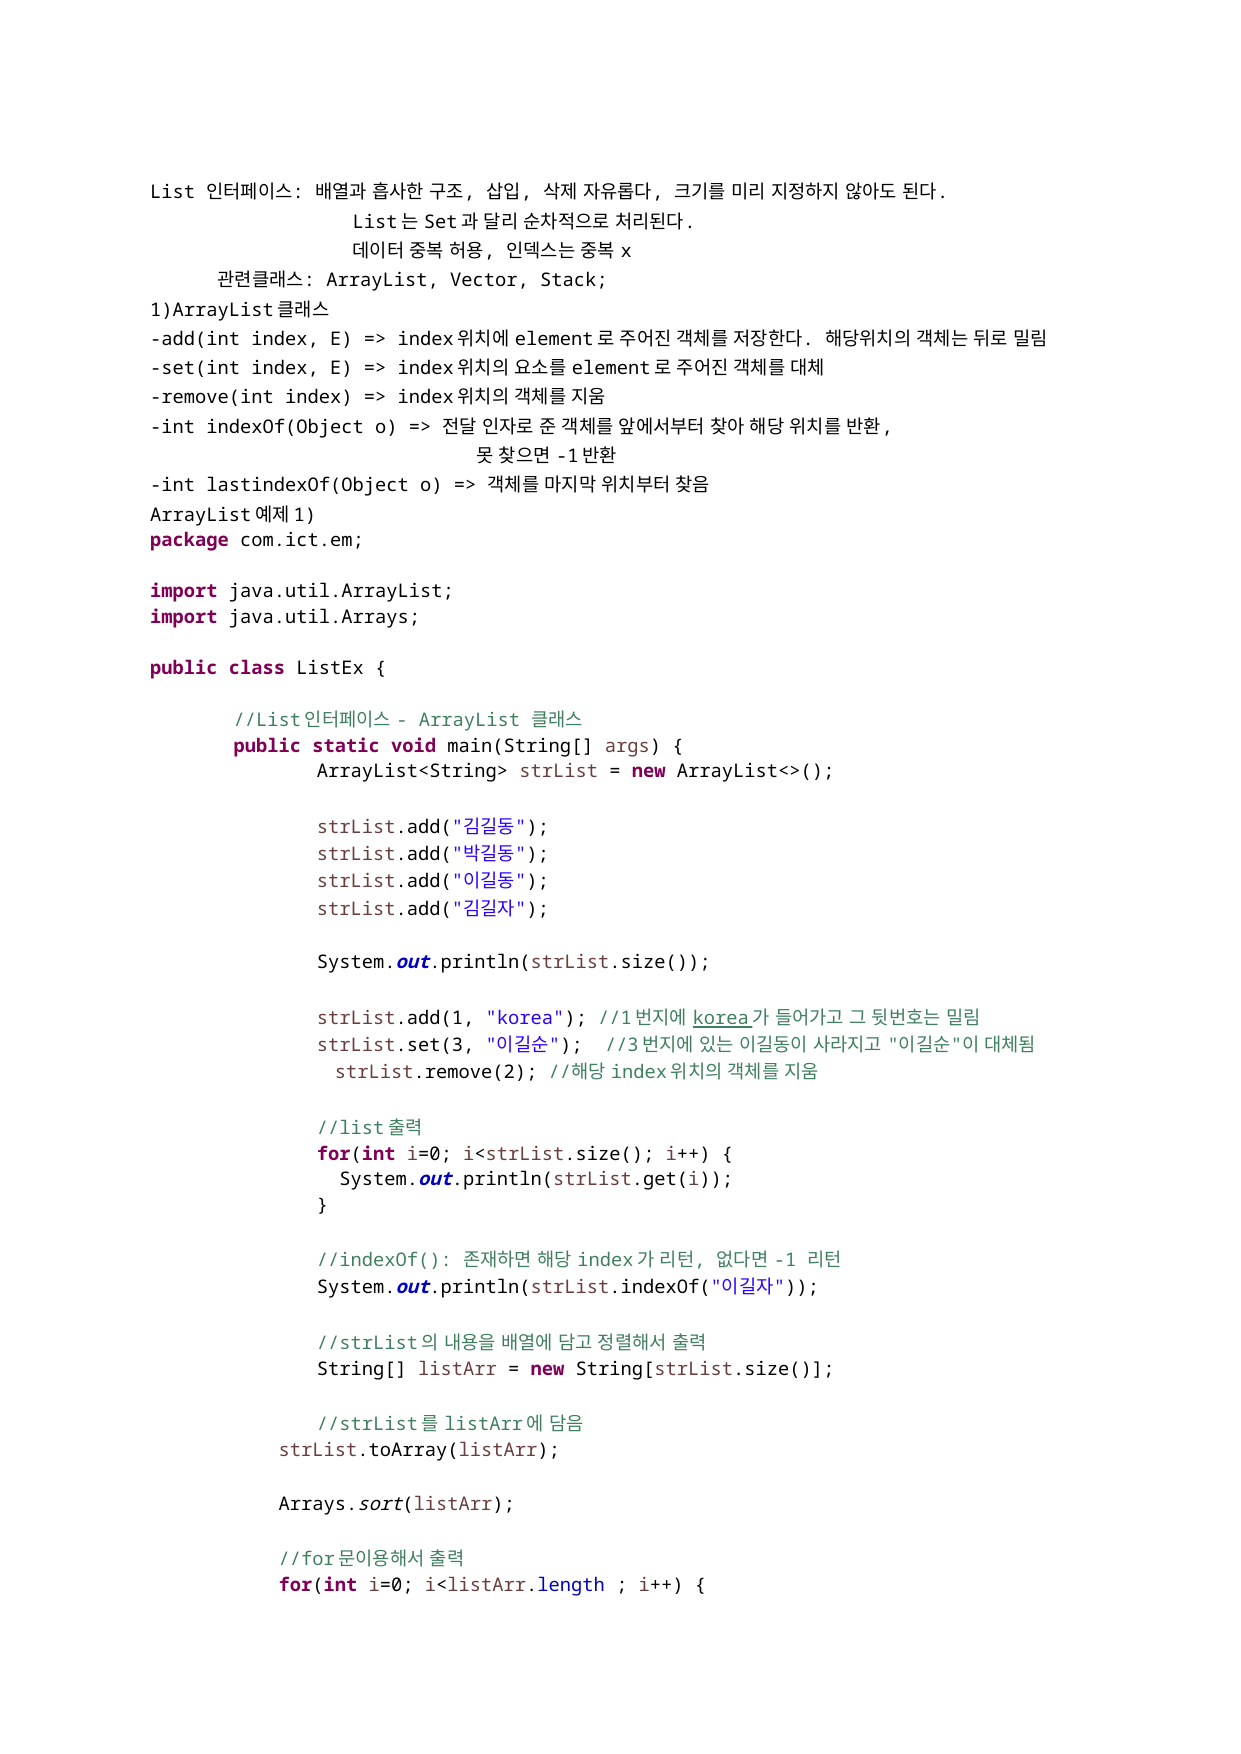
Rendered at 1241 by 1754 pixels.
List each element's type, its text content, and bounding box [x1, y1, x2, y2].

text import java.util.Arrays; [150, 603, 1090, 628]
text 관련클래스: ArrayList, Vector, Stack; [150, 265, 1090, 292]
text -int indexOf(Object o) => 전달 인자로 준 객체를 앞에서부터 찾아 해당 위치를 반환, [150, 411, 1090, 438]
text strList.set(3, "이길순"); //3번지에 있는 이길동이 사라지고 "이길순"이 대체됨 [150, 1030, 1090, 1057]
text import java.util.ArrayList; [150, 577, 1090, 603]
text 1)ArrayList클래스 [150, 294, 1090, 321]
text strList.add("박길동"); [150, 839, 1090, 866]
text List 인터페이스: 배열과 흡사한 구조, 삽입, 삭제 자유롭다, 크기를 미리 지정하지 않아도 된다. [150, 177, 1090, 204]
text -remove(int index) => index위치의 객체를 지움 [150, 382, 1090, 409]
text ArrayList예제1) [150, 499, 1090, 526]
text -set(int index, E) => index위치의 요소를 element로 주어진 객체를 대체 [150, 353, 1090, 380]
text -add(int index, E) => index위치에 element로 주어진 객체를 저장한다. 해당위치의 객체는 뒤로 밀림 [150, 323, 1090, 351]
text strList.toArray(listArr); [150, 1436, 1090, 1462]
text -int lastindexOf(Object o) => 객체를 마지막 위치부터 찾음 [150, 470, 1090, 497]
text //List인터페이스 - ArrayList 클래스 [150, 705, 1090, 732]
text strList.add("김길자"); [150, 893, 1090, 920]
text List는 Set과 달리 순차적으로 처리된다. [150, 206, 1090, 234]
text 못 찾으면 -1반환 [150, 441, 1090, 468]
text Arrays.sort(listArr); [150, 1490, 1090, 1516]
text package com.ict.em; [150, 526, 1090, 552]
text } [150, 1191, 1090, 1217]
text strList.remove(2); //해당 index위치의 객체를 지움 [150, 1057, 1090, 1084]
text strList.add("김길동"); [150, 812, 1090, 839]
text //list출력 [150, 1113, 1090, 1140]
text 데이터 중복 허용, 인덱스는 중복 x [150, 236, 1090, 263]
text //strList의 내용을 배열에 담고 정렬해서 출력 [150, 1328, 1090, 1355]
text //strList를 listArr에 담음 [150, 1409, 1090, 1436]
text //indexOf(): 존재하면 해당 index가 리턴, 없다면 -1 리턴 [150, 1245, 1090, 1272]
text ArrayList<String> strList = new ArrayList<>(); [150, 758, 1090, 783]
text System.out.println(strList.indexOf("이길자")); [150, 1272, 1090, 1299]
text public class ListEx { [150, 654, 1090, 679]
text System.out.println(strList.get(i)); [150, 1166, 1090, 1191]
text for(int i=0; i<listArr.length ; i++) { [150, 1571, 1090, 1597]
text System.out.println(strList.size()); [150, 949, 1090, 974]
text for(int i=0; i<strList.size(); i++) { [150, 1140, 1090, 1166]
text String[] listArr = new String[strList.size()]; [150, 1355, 1090, 1381]
text public static void main(String[] args) { [150, 732, 1090, 758]
text strList.add("이길동"); [150, 866, 1090, 893]
text //for문이용해서 출력 [150, 1544, 1090, 1571]
text strList.add(1, "korea"); //1번지에 korea가 들어가고 그 뒷번호는 밀림 [150, 1003, 1090, 1030]
